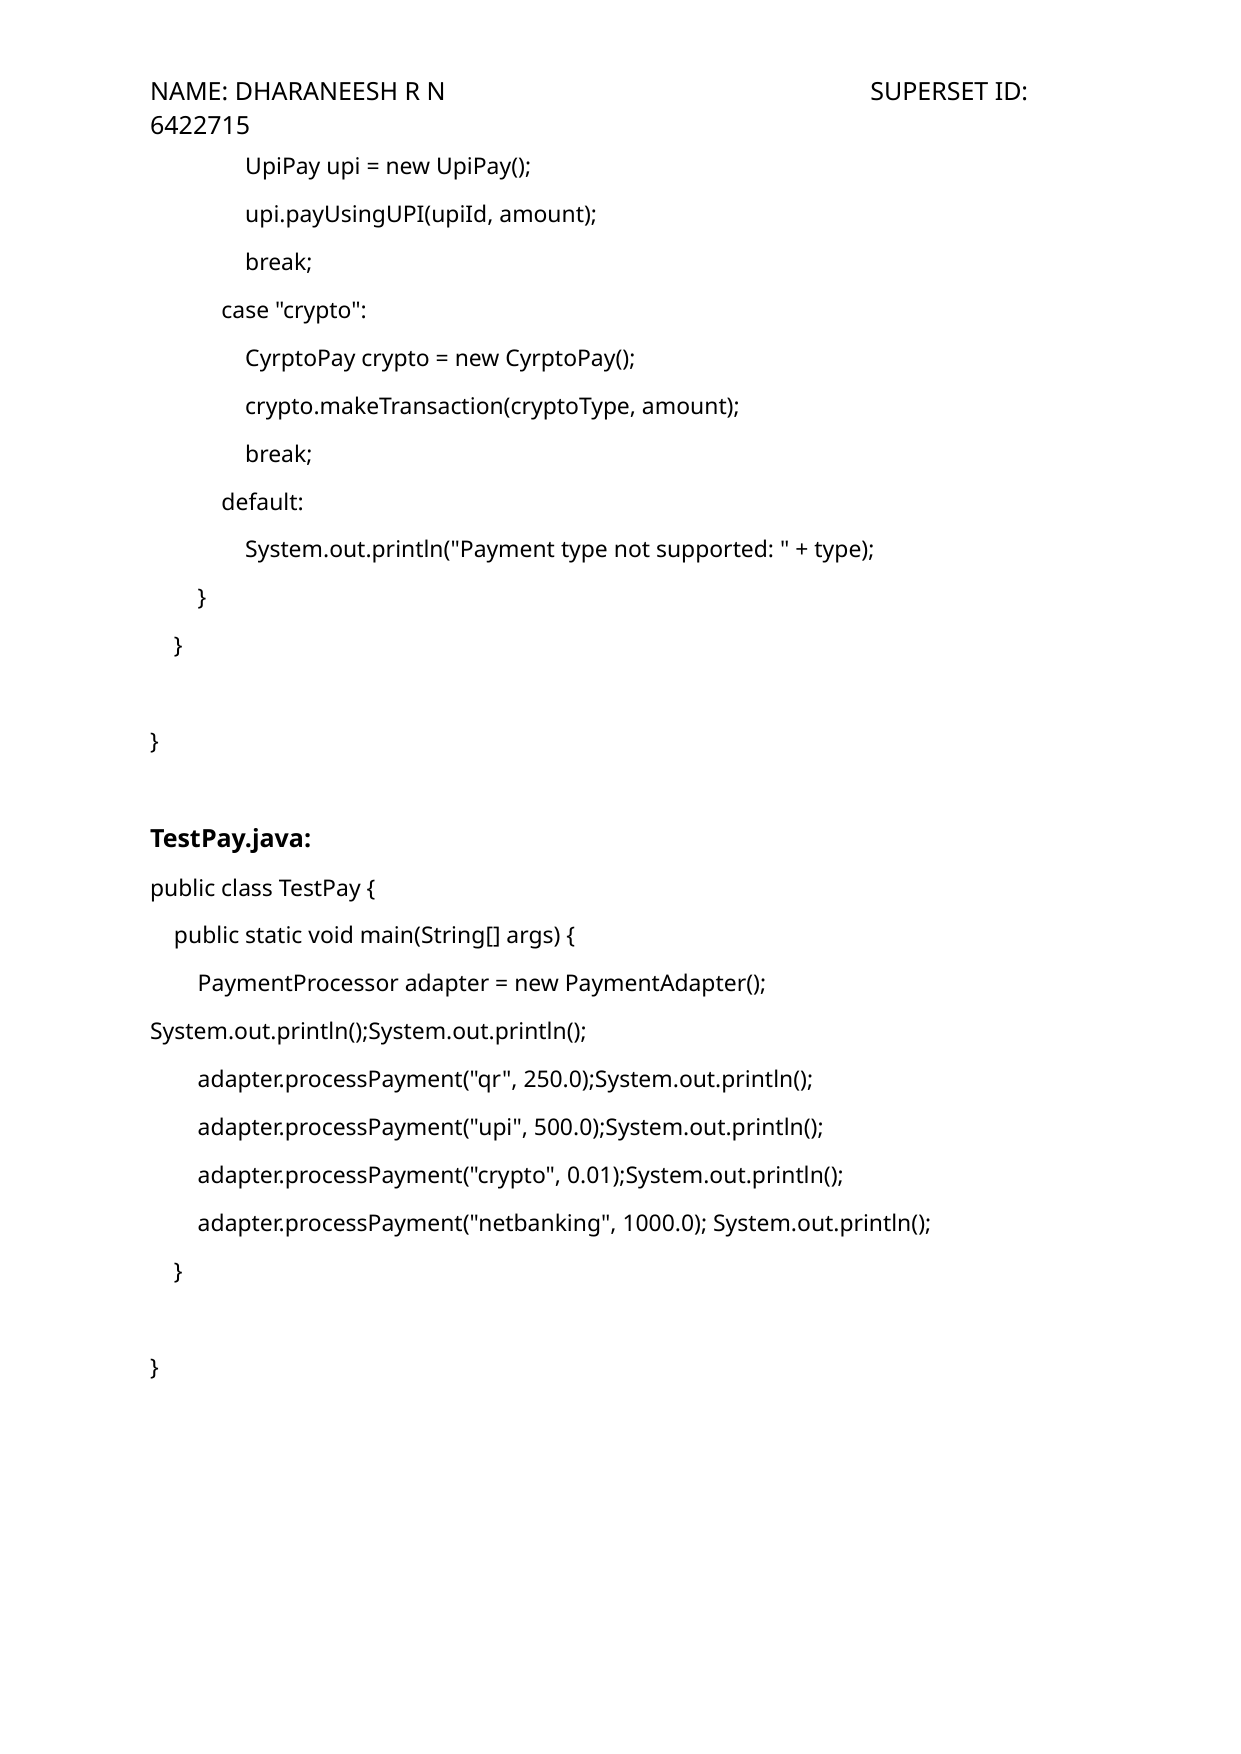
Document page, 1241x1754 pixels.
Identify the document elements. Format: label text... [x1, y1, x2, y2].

text break; [150, 437, 1090, 469]
text } [150, 725, 1090, 756]
text } [150, 629, 1090, 660]
text adapter.processPayment("qr", 250.0);System.out.println(); [150, 1063, 1090, 1094]
text adapter.processPayment("crypto", 0.01);System.out.println(); [150, 1159, 1090, 1190]
text PaymentProcessor adapter = new PaymentAdapter(); [150, 967, 1090, 999]
text } [150, 1255, 1090, 1286]
text break; [150, 246, 1090, 277]
text adapter.processPayment("upi", 500.0);System.out.println(); [150, 1111, 1090, 1142]
text } [150, 581, 1090, 612]
text crypto.makeTransaction(cryptoType, amount); [150, 389, 1090, 421]
text } [150, 1351, 1090, 1382]
text public class TestPay { [150, 872, 1090, 903]
text adapter.processPayment("netbanking", 1000.0); System.out.println(); [150, 1207, 1090, 1238]
text public static void main(String[] args) { [150, 919, 1090, 951]
text System.out.println("Payment type not supported: " + type); [150, 533, 1090, 564]
text upi.payUsingUPI(upiId, amount); [150, 198, 1090, 229]
text TestPay.java: [150, 821, 1090, 855]
text CyrptoPay crypto = new CyrptoPay(); [150, 342, 1090, 373]
text default: [150, 485, 1090, 517]
text case "crypto": [150, 294, 1090, 325]
text UpiPay upi = new UpiPay(); [150, 150, 1090, 181]
text System.out.println();System.out.println(); [150, 1015, 1090, 1047]
